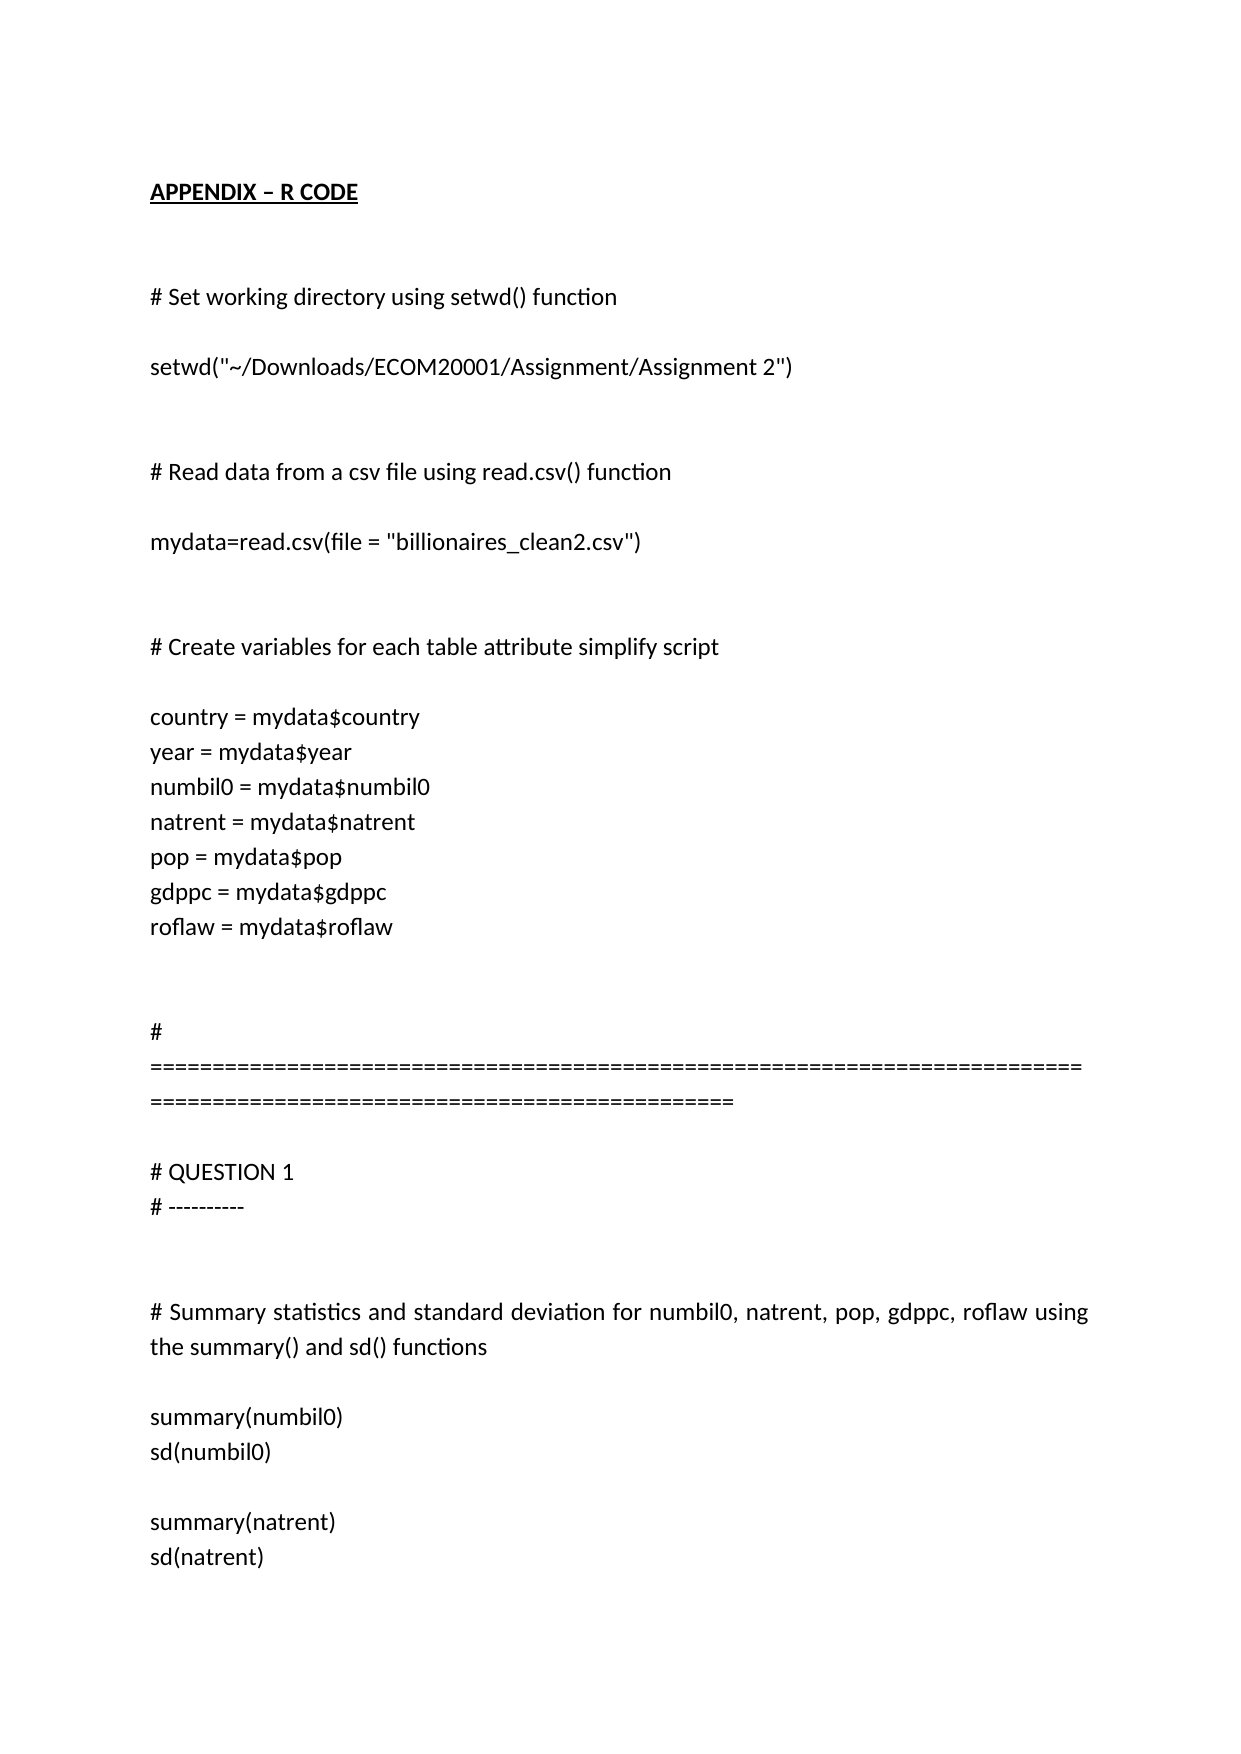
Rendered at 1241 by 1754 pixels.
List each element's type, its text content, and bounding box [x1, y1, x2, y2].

text mydata=read.csv(file = "billionaires_clean2.csv") [150, 526, 1090, 557]
text # Set working directory using setwd() function [150, 281, 1090, 312]
text sd(numbil0) [150, 1436, 1090, 1467]
text roflaw = mydata$roflaw [150, 911, 1090, 942]
text # ========================================================================================================================== [150, 1016, 1090, 1117]
text gdppc = mydata$gdppc [150, 876, 1090, 907]
text APPENDIX – R CODE [150, 176, 1090, 207]
text pop = mydata$pop [150, 841, 1090, 872]
text # Summary statistics and standard deviation for numbil0, natrent, pop, gdppc, roflaw using the summary() and sd() functions [150, 1296, 1090, 1362]
text sd(natrent) [150, 1541, 1090, 1572]
text # QUESTION 1 [150, 1156, 1090, 1187]
text summary(natrent) [150, 1506, 1090, 1537]
text natrent = mydata$natrent [150, 806, 1090, 837]
text # Create variables for each table attribute simplify script [150, 631, 1090, 662]
text setwd("~/Downloads/ECOM20001/Assignment/Assignment 2") [150, 351, 1090, 382]
text country = mydata$country [150, 701, 1090, 732]
text # ---------- [150, 1191, 1090, 1222]
text year = mydata$year [150, 736, 1090, 767]
text # Read data from a csv file using read.csv() function [150, 456, 1090, 487]
text summary(numbil0) [150, 1401, 1090, 1432]
text numbil0 = mydata$numbil0 [150, 771, 1090, 802]
